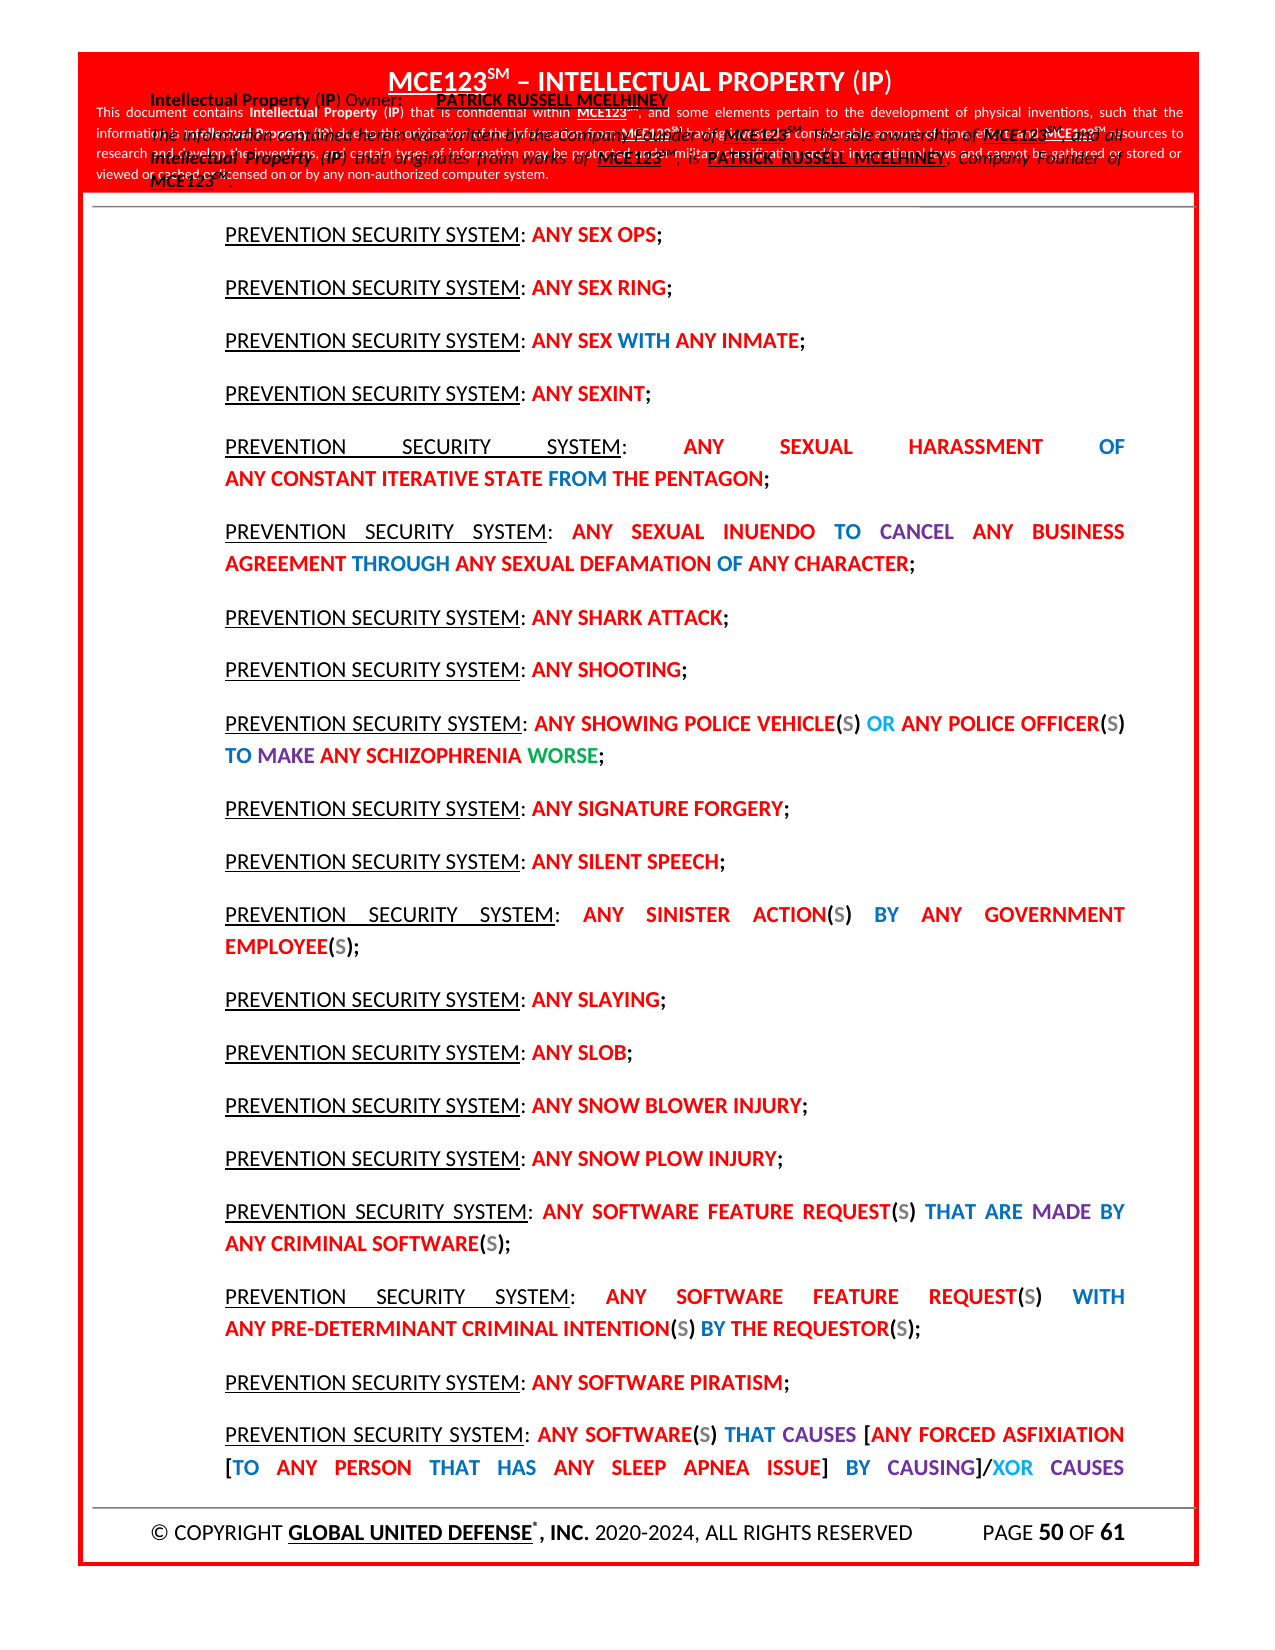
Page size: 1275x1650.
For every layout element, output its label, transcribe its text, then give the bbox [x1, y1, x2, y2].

text PREVENTION SECURITY SYSTEM: ANY SNOW PLOW INJURY; [225, 1144, 1125, 1172]
text PREVENTION SECURITY SYSTEM: ANY SLAYING; [225, 985, 1125, 1013]
text PREVENTION SECURITY SYSTEM: ANY SEXUAL HARASSMENT OF ANY CONSTANT ITERATIVE STATE FROM THE PENTAGON; [225, 432, 1125, 492]
text PREVENTION SECURITY SYSTEM: ANY SILENT SPEECH; [225, 847, 1125, 875]
text PREVENTION SECURITY SYSTEM: ANY SHOWING POLICE VEHICLE(S) OR ANY POLICE OFFICER(S) TO MAKE ANY SCHIZOPHRENIA WORSE; [225, 709, 1125, 769]
text PREVENTION SECURITY SYSTEM: ANY SHOOTING; [225, 656, 1125, 684]
text PREVENTION SECURITY SYSTEM: ANY SHARK ATTACK; [225, 603, 1125, 631]
text PREVENTION SECURITY SYSTEM: ANY SOFTWARE FEATURE REQUEST(S) THAT ARE MADE BY ANY CRIMINAL SOFTWARE(S); [225, 1197, 1125, 1257]
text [225, 1421, 1125, 1481]
text PREVENTION SECURITY SYSTEM: ANY SEX RING; [225, 273, 1125, 301]
text PREVENTION SECURITY SYSTEM: ANY SOFTWARE FEATURE REQUEST(S) WITH ANY PRE-DETERMINANT CRIMINAL INTENTION(S) BY THE REQUESTOR(S); [225, 1282, 1125, 1343]
text PREVENTION SECURITY SYSTEM: ANY SLOB; [225, 1038, 1125, 1066]
text PREVENTION SECURITY SYSTEM: ANY SEX OPS; [225, 220, 1125, 248]
text PREVENTION SECURITY SYSTEM: ANY SEX WITH ANY INMATE; [225, 326, 1125, 354]
text PREVENTION SECURITY SYSTEM: ANY SEXINT; [225, 379, 1125, 407]
text PREVENTION SECURITY SYSTEM: ANY SNOW BLOWER INJURY; [225, 1091, 1125, 1119]
text PREVENTION SECURITY SYSTEM: ANY SEXUAL INUENDO TO CANCEL ANY BUSINESS AGREEMENT THROUGH ANY SEXUAL DEFAMATION OF ANY CHARACTER; [225, 517, 1125, 578]
text PREVENTION SECURITY SYSTEM: ANY SINISTER ACTION(S) BY ANY GOVERNMENT EMPLOYEE(S); [225, 900, 1125, 960]
text PREVENTION SECURITY SYSTEM: ANY SIGNATURE FORGERY; [225, 794, 1125, 822]
text PREVENTION SECURITY SYSTEM: ANY SOFTWARE PIRATISM; [225, 1368, 1125, 1396]
